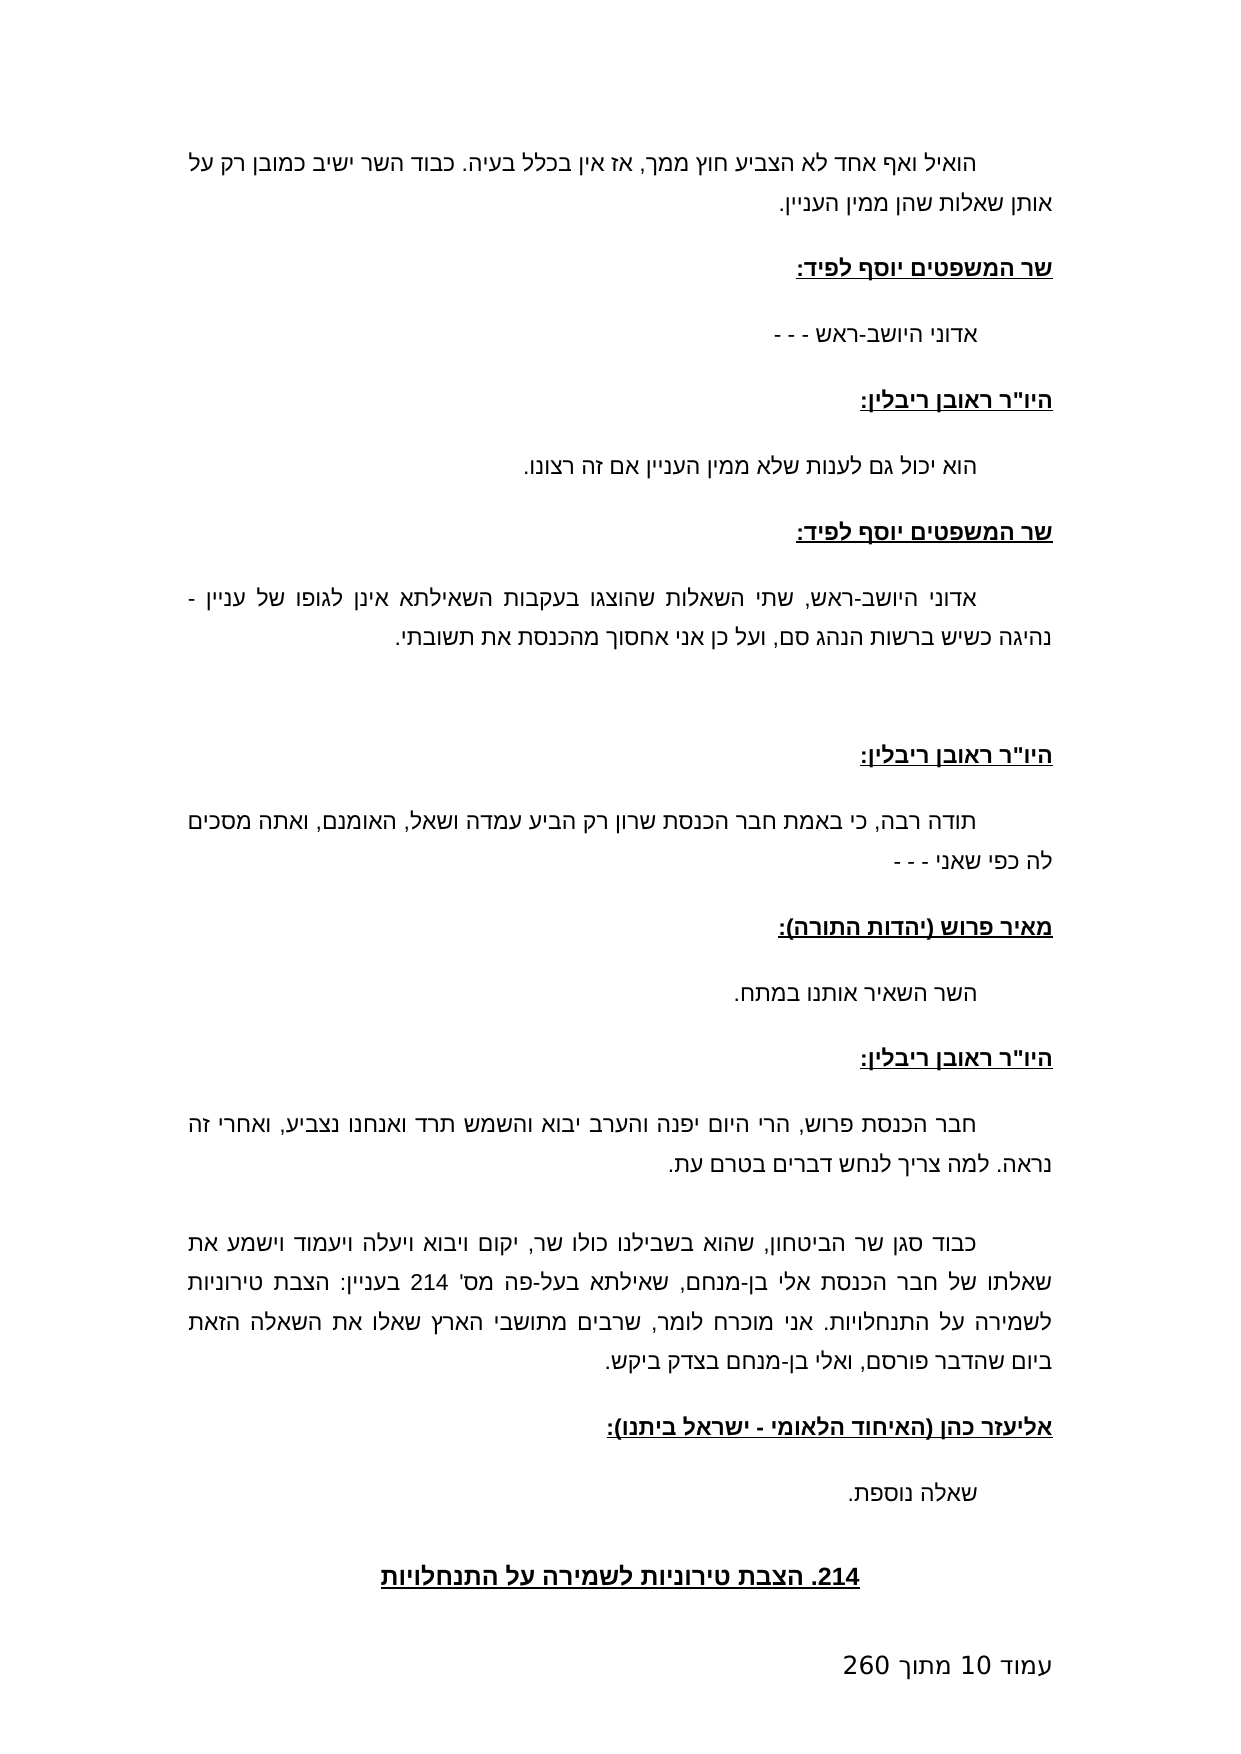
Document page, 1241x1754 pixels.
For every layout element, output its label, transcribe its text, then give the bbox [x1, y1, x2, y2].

text הוא יכול גם לענות שלא ממין העניין אם זה רצונו. [187, 453, 1053, 479]
text שר המשפטים יוסף לפיד: [187, 492, 1053, 545]
text אליעזר כהן (האיחוד הלאומי - ישראל ביתנו): [187, 1387, 1053, 1440]
text חבר הכנסת פרוש, הרי היום יפנה והערב יבוא והשמש תרד ואנחנו נצביע, ואחרי זה נראה. למה צריך לנחש דברים בטרם עת. [187, 1111, 1053, 1177]
text הואיל ואף אחד לא הצביע חוץ ממך, אז אין בכלל בעיה. כבוד השר ישיב כמובן רק על אותן שאלות שהן ממין העניין. [187, 150, 1053, 216]
text מאיר פרוש (יהדות התורה): [187, 887, 1053, 940]
text השר השאיר אותנו במתח. [187, 979, 1053, 1006]
text שאלה נוספת. [187, 1480, 1053, 1506]
text אדוני היושב-ראש - - - [187, 321, 1053, 347]
text שר המשפטים יוסף לפיד: [187, 229, 1053, 282]
text היו"ר ראובן ריבלין: [187, 1019, 1053, 1072]
text היו"ר ראובן ריבלין: [187, 742, 1053, 769]
text תודה רבה, כי באמת חבר הכנסת שרון רק הביע עמדה ושאל, האומנם, ואתה מסכים לה כפי שאני - - - [187, 808, 1053, 874]
text אדוני היושב-ראש, שתי השאלות שהוצגו בעקבות השאילתא אינן לגופו של עניין - נהיגה כשיש ברשות הנהג סם, ועל כן אני אחסוך מהכנסת את תשובתי. [187, 584, 1053, 650]
text היו"ר ראובן ריבלין: [187, 361, 1053, 413]
text 214. הצבת טירוניות לשמירה על התנחלויות [187, 1519, 1053, 1591]
text כבוד סגן שר הביטחון, שהוא בשבילנו כולו שר, יקום ויבוא ויעלה ויעמוד וישמע את שאלתו של חבר הכנסת אלי בן-מנחם, שאילתא בעל-פה מס' 214 בעניין: הצבת טירוניות לשמירה על התנחלויות. אני מוכרח לומר, שרבים מתושבי הארץ שאלו את השאלה הזאת ביום שהדבר פורסם, ואלי בן-מנחם בצדק ביקש. [187, 1229, 1053, 1374]
